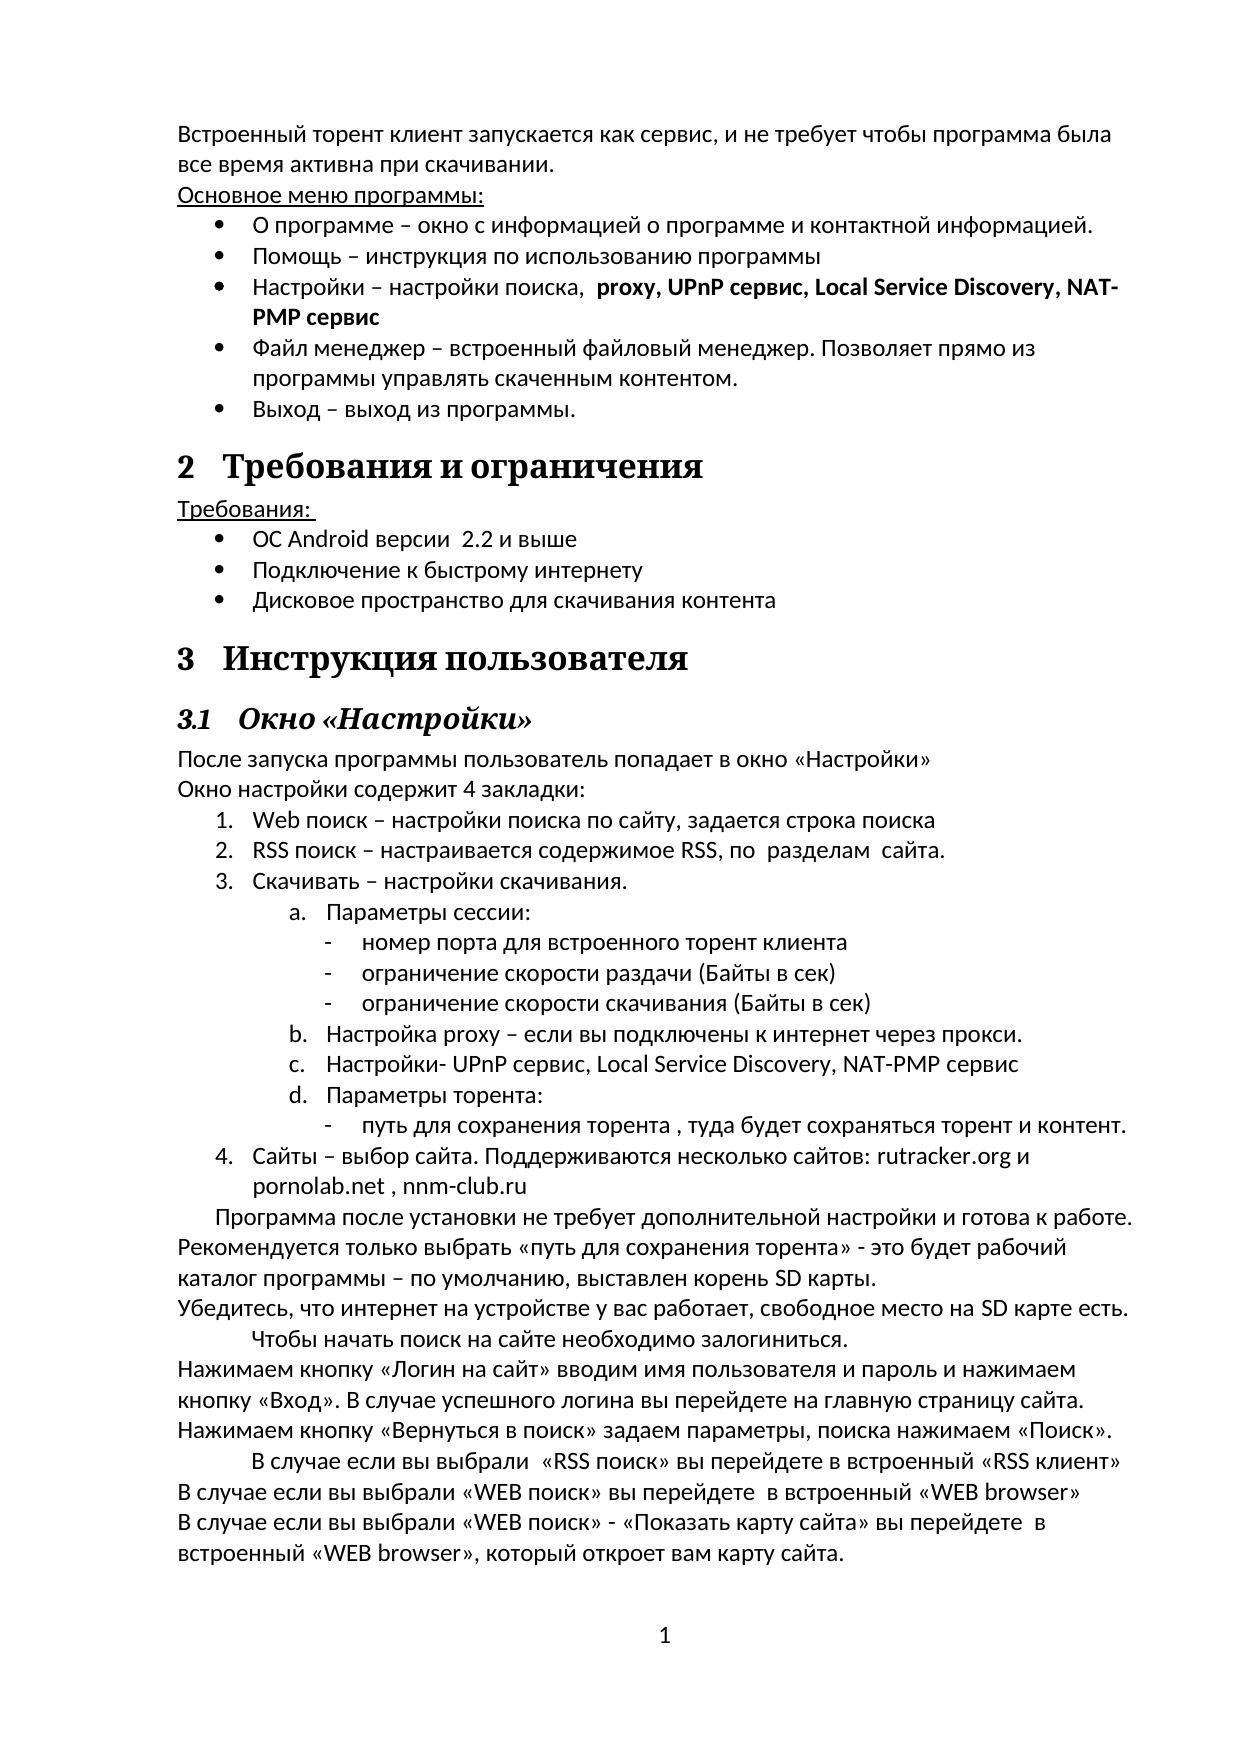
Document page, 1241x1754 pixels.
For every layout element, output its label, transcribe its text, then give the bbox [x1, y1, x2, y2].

list путь для сохранения торента , туда будет сохраняться торент и контент. [324, 1109, 1152, 1140]
text После запуска программы пользователь попадает в окно «Настройки» [177, 743, 1152, 774]
list Настройки- UPnP сервис, Local Service Discovery, NAT-PMP сервис [288, 1048, 1152, 1079]
text Рекомендуется только выбрать «путь для сохранения торента» - это будет рабочий каталог программы – по умолчанию, выставлен корень SD карты. [177, 1231, 1152, 1292]
text Встроенный торент клиент запускается как сервис, и не требует чтобы программа была все время активна при скачивании. [177, 118, 1152, 179]
list ограничение скорости скачивания (Байты в сек) [324, 987, 1152, 1018]
list Web поиск – настройки поиска по сайту, задается строка поиска [215, 804, 1152, 835]
text Чтобы начать поиск на сайте необходимо залогиниться. [177, 1323, 1152, 1353]
list ОС Android версии 2.2 и выше [215, 523, 1152, 554]
text Требования: [177, 493, 1152, 523]
list Выход – выход из программы. [215, 393, 1152, 423]
list ограничение скорости раздачи (Байты в сек) [324, 957, 1152, 987]
text В случае если вы выбрали «RSS поиск» вы перейдете в встроенный «RSS клиент» [177, 1445, 1152, 1476]
text Нажимаем кнопку «Логин на сайт» вводим имя пользователя и пароль и нажимаем кнопку «Вход». В случае успешного логина вы перейдете на главную страницу сайта. [177, 1353, 1152, 1414]
list О программе – окно с информацией о программе и контактной информацией. [215, 210, 1152, 240]
list Подключение к быстрому интернету [215, 554, 1152, 584]
list Параметры сессии: [288, 896, 1152, 926]
list Настройка proxy – если вы подключены к интернет через прокси. [288, 1018, 1152, 1048]
subtitle Инструкция пользователя [177, 640, 1152, 678]
list RSS поиск – настраивается содержимое RSS, по разделам сайта. [215, 835, 1152, 865]
subtitle Требования и ограничения [177, 448, 1152, 487]
text Окно настройки содержит 4 закладки: [177, 774, 1152, 804]
list Файл менеджер – встроенный файловый менеджер. Позволяет прямо из программы управлять скаченным контентом. [215, 332, 1152, 393]
text Основное меню программы: [177, 179, 1152, 210]
list номер порта для встроенного торент клиента [324, 926, 1152, 957]
list Сайты – выбор сайта. Поддерживаются несколько сайтов: rutracker.org и pornolab.net , nnm-club.ru [215, 1140, 1152, 1201]
text Убедитесь, что интернет на устройстве у вас работает, свободное место на SD карте есть. [177, 1292, 1152, 1323]
subtitle Окно «Настройки» [177, 703, 1152, 737]
list Помощь – инструкция по использованию программы [215, 240, 1152, 271]
list Дисковое пространство для скачивания контента [215, 584, 1152, 615]
text В случае если вы выбрали «WEB поиск» - «Показать карту сайта» вы перейдете в встроенный «WEB browser», который откроет вам карту сайта. [177, 1506, 1152, 1567]
list Настройки – настройки поиска, proxy, UPnP сервис, Local Service Discovery, NAT-PMP сервис [215, 271, 1152, 332]
text Нажимаем кнопку «Вернуться в поиск» задаем параметры, поиска нажимаем «Поиск». [177, 1414, 1152, 1445]
text Программа после установки не требует дополнительной настройки и готова к работе. [177, 1201, 1152, 1231]
list Скачивать – настройки скачивания. [215, 865, 1152, 896]
text В случае если вы выбрали «WEB поиск» вы перейдете в встроенный «WEB browser» [177, 1476, 1152, 1506]
list Параметры торента: [288, 1079, 1152, 1109]
